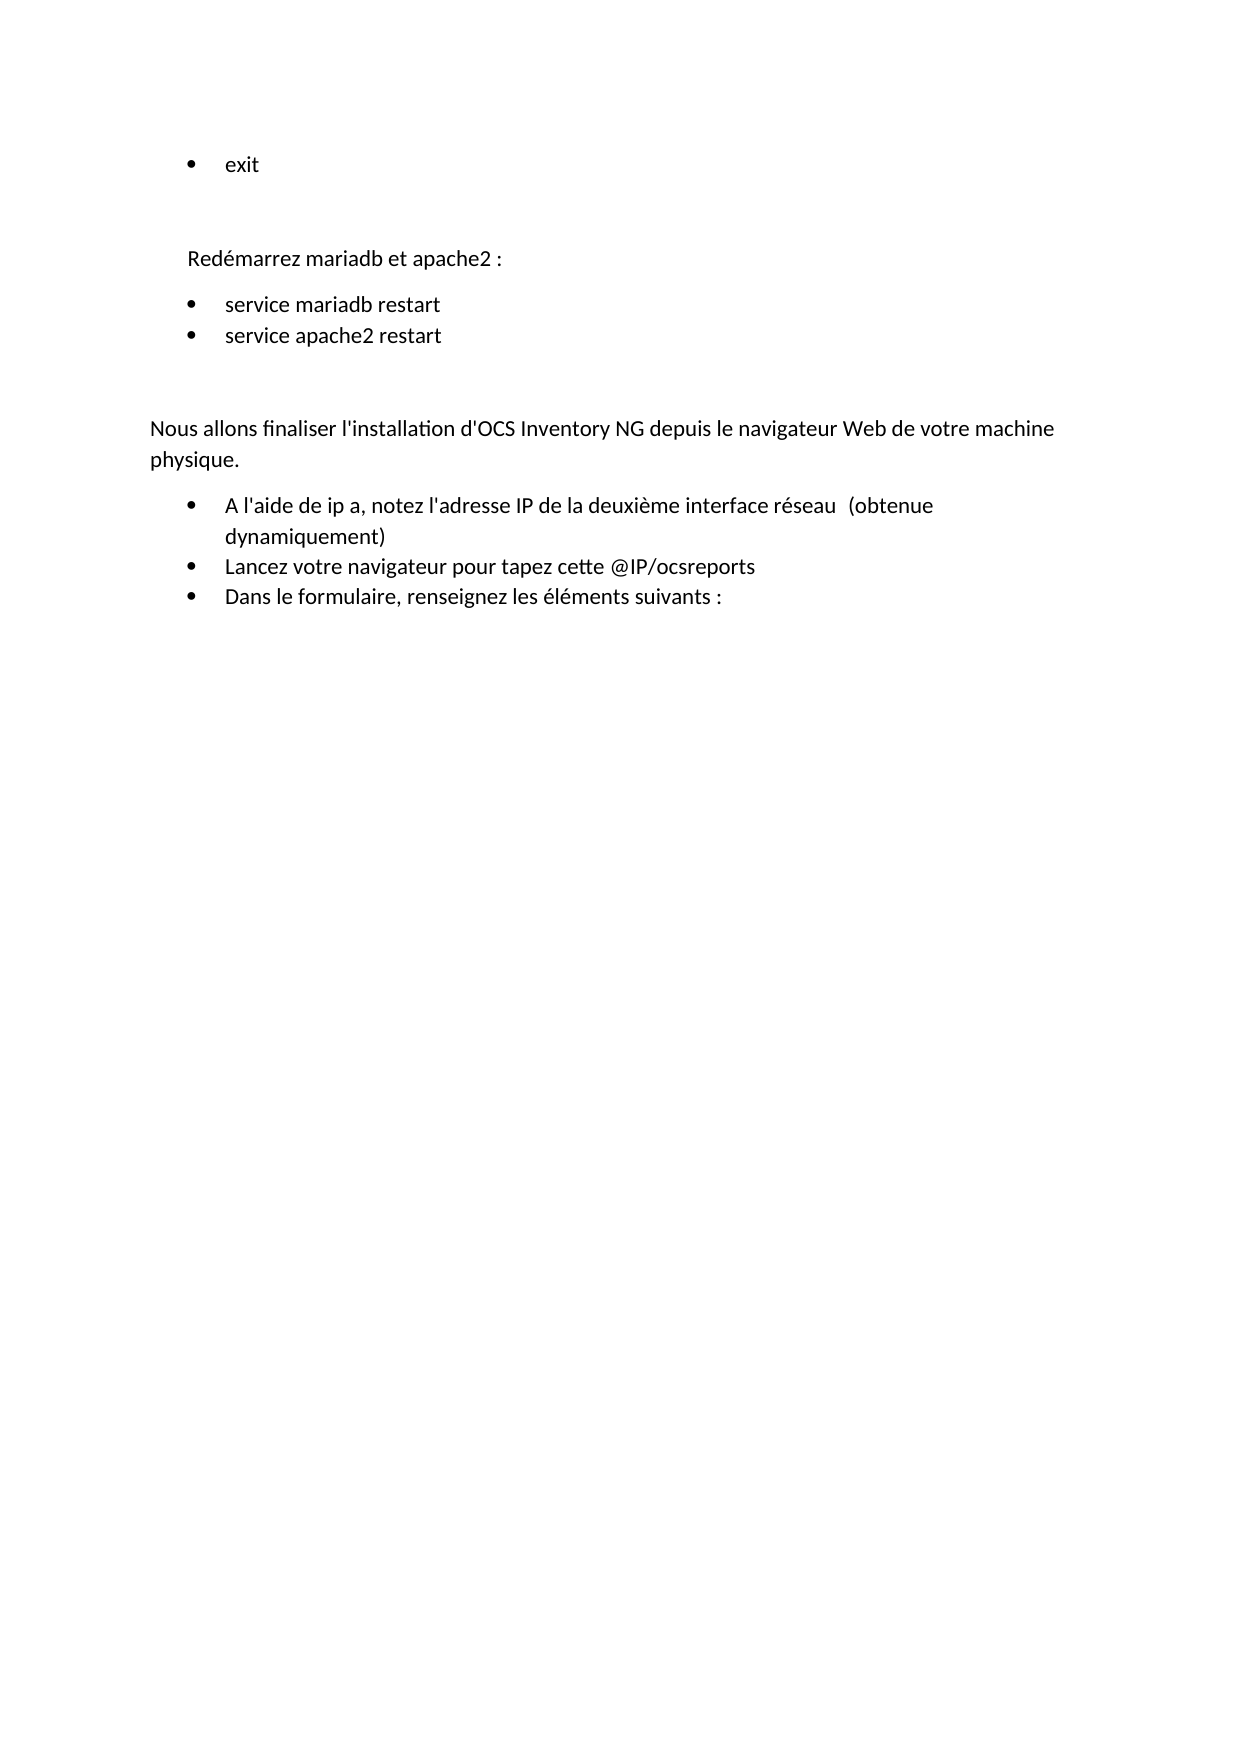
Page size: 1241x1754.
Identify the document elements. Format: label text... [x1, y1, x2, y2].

list service mariadb restart [187, 291, 1090, 319]
list Dans le formulaire, renseignez les éléments suivants : [187, 582, 1090, 610]
text Nous allons finaliser l'installation d'OCS Inventory NG depuis le navigateur Web de votre machine physique. [150, 414, 1090, 473]
text Redémarrez mariadb et apache2 : [187, 244, 1090, 272]
list service apache2 restart [187, 321, 1090, 349]
list A l'aide de ip a, notez l'adresse IP de la deuxième interface réseau (obtenue dynamiquement) [187, 492, 1090, 550]
list exit [187, 150, 1090, 178]
list Lancez votre navigateur pour tapez cette @IP/ocsreports [187, 552, 1090, 580]
